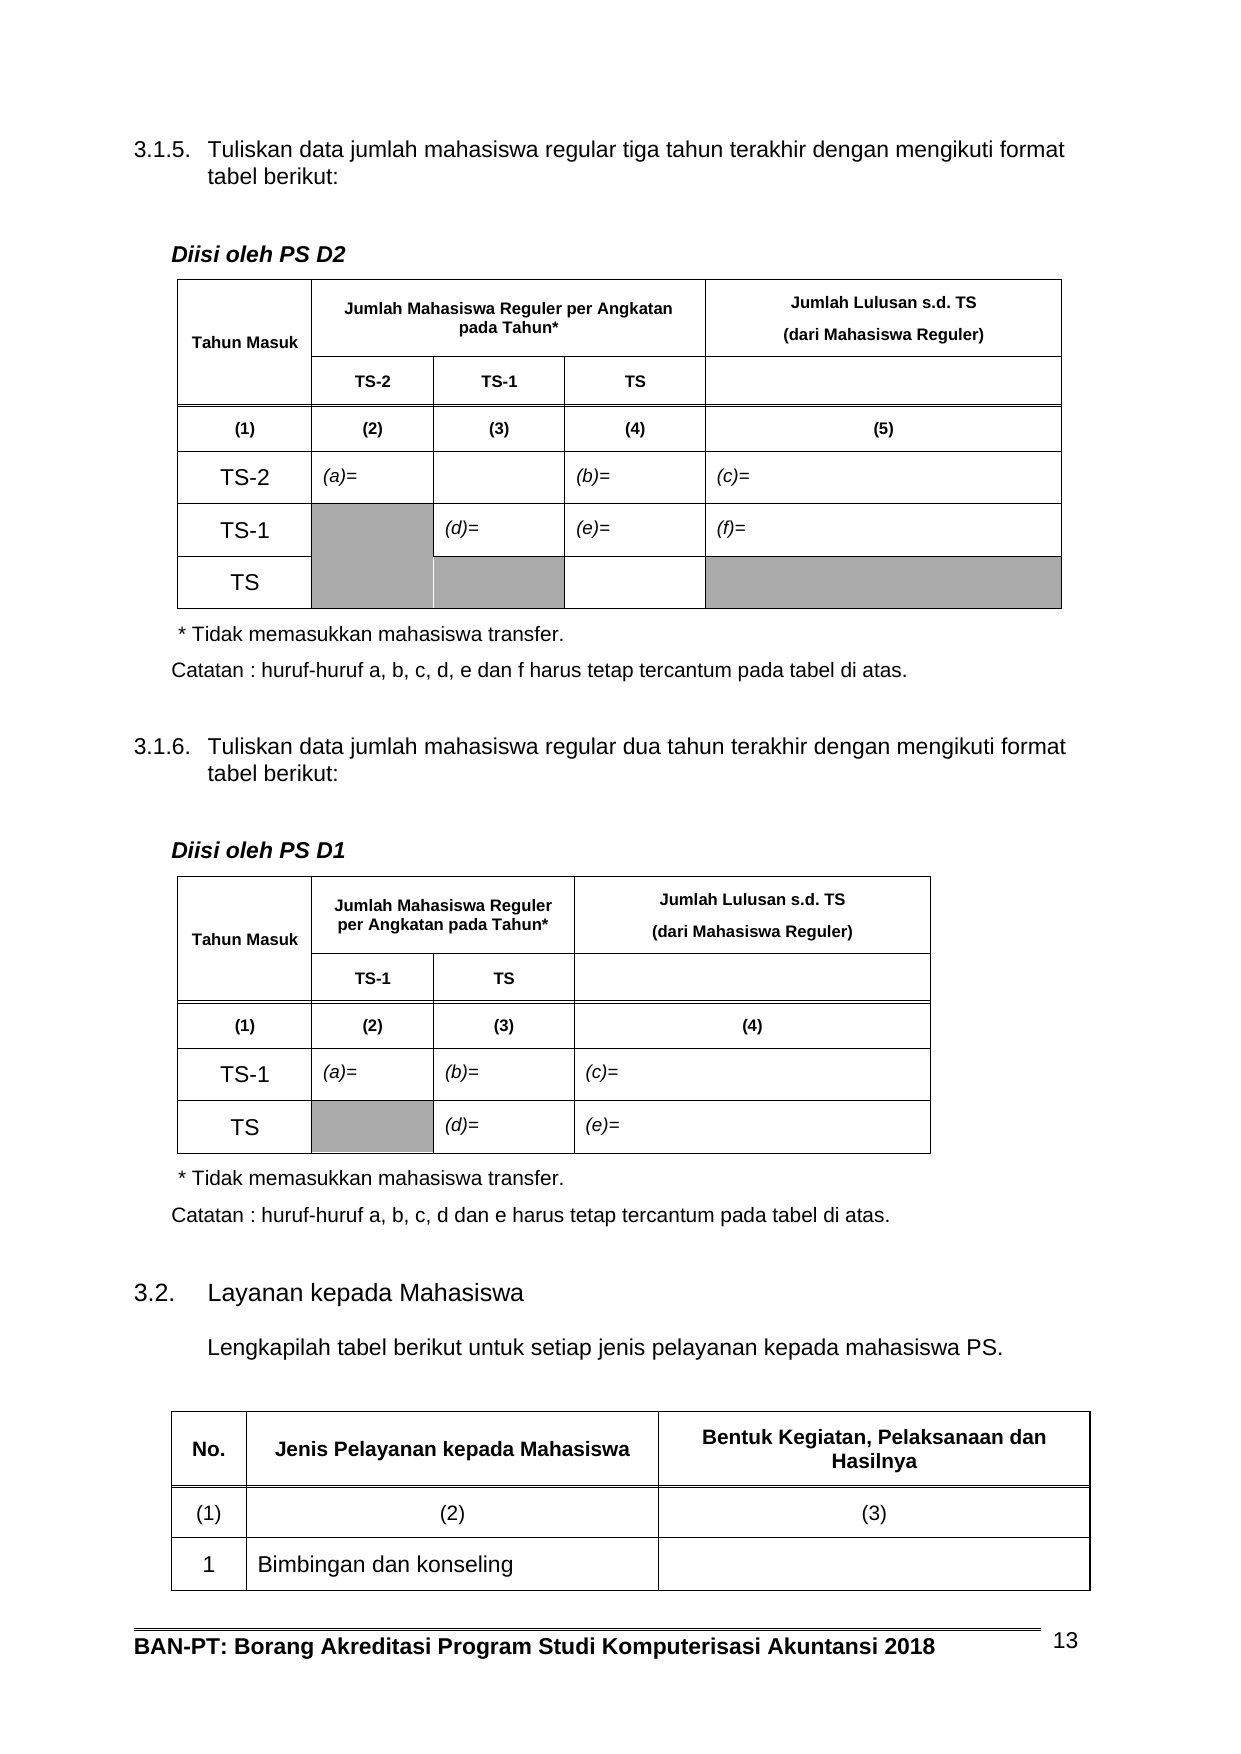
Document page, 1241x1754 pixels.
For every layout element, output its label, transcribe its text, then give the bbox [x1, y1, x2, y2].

text Diisi oleh PS D2 [133, 241, 1078, 267]
text * Tidak memasukkan mahasiswa transfer. [178, 1166, 1078, 1190]
table_cell [706, 557, 1061, 608]
table_cell [565, 557, 705, 608]
table_cell (1) [178, 1004, 311, 1048]
table_cell TS [178, 557, 311, 608]
table_cell TS [565, 357, 705, 403]
table_cell Bimbingan dan konseling [247, 1538, 658, 1589]
table_cell (a)= [312, 452, 433, 503]
table_cell (e)= [575, 1101, 930, 1152]
table_cell (a)= [312, 1049, 433, 1100]
table_cell TS-1 [434, 357, 564, 403]
table_cell [434, 452, 564, 503]
table_header Jumlah Lulusan s.d. TS (dari Mahasiswa Reguler) [706, 280, 1061, 356]
table_header Jumlah Mahasiswa Reguler per Angkatan pada Tahun* [312, 877, 574, 953]
table_cell [312, 504, 433, 556]
table_cell (1) [172, 1488, 246, 1537]
text Catatan : huruf-huruf a, b, c, d, e dan f harus tetap tercantum pada tabel di atas. [171, 658, 1078, 682]
table_cell (d)= [434, 504, 564, 556]
table_cell (c)= [706, 452, 1061, 503]
table_cell TS-1 [312, 954, 433, 1000]
table_header No. [172, 1412, 246, 1485]
table_cell [706, 357, 1061, 403]
table_header Jenis Pelayanan kepada Mahasiswa [247, 1412, 658, 1485]
text Lengkapilah tabel berikut untuk setiap jenis pelayanan kepada mahasiswa PS. [171, 1333, 1078, 1360]
table_cell (5) [706, 407, 1061, 451]
table_cell (2) [312, 1004, 433, 1048]
table_cell (3) [659, 1488, 1089, 1537]
table_cell (e)= [565, 504, 705, 556]
table_cell (1) [178, 407, 311, 451]
table_cell (b)= [565, 452, 705, 503]
table_cell (3) [434, 1004, 574, 1048]
table_cell TS-2 [178, 452, 311, 503]
table_header Tahun Masuk [178, 877, 311, 1000]
table_cell (c)= [575, 1049, 930, 1100]
table_cell (3) [434, 407, 564, 451]
table_cell TS-1 [178, 1049, 311, 1100]
table_cell [434, 557, 564, 608]
text Diisi oleh PS D1 [133, 837, 1078, 864]
table_header Jumlah Mahasiswa Reguler per Angkatan pada Tahun* [312, 280, 705, 356]
table_cell (4) [565, 407, 705, 451]
table_cell (d)= [434, 1101, 574, 1152]
subtitle Layanan kepada Mahasiswa [133, 1278, 1078, 1307]
table_cell TS [178, 1101, 311, 1152]
subtitle 3.1.6. Tuliskan data jumlah mahasiswa regular dua tahun terakhir dengan mengikuti format tabel berikut: [133, 733, 1078, 786]
table_cell (b)= [434, 1049, 574, 1100]
table_cell 1 [172, 1538, 246, 1589]
table_cell (4) [575, 1004, 930, 1048]
text Catatan : huruf-huruf a, b, c, d dan e harus tetap tercantum pada tabel di atas. [171, 1202, 1078, 1226]
table_cell TS-2 [312, 357, 433, 403]
table_cell TS-1 [178, 504, 311, 556]
table_header Tahun Masuk [178, 280, 311, 403]
table_cell TS [434, 954, 574, 1000]
table_cell [575, 954, 930, 1000]
table_cell [659, 1538, 1089, 1589]
table_cell (f)= [706, 504, 1061, 556]
table_cell [312, 1101, 433, 1152]
table_cell (2) [312, 407, 433, 451]
text * Tidak memasukkan mahasiswa transfer. [178, 622, 1078, 646]
table_header Bentuk Kegiatan, Pelaksanaan dan Hasilnya [659, 1412, 1089, 1485]
subtitle 3.1.5. Tuliskan data jumlah mahasiswa regular tiga tahun terakhir dengan mengikuti format tabel berikut: [133, 136, 1078, 189]
table_cell (2) [247, 1488, 658, 1537]
table_header Jumlah Lulusan s.d. TS (dari Mahasiswa Reguler) [575, 877, 930, 953]
table_cell [312, 556, 433, 608]
